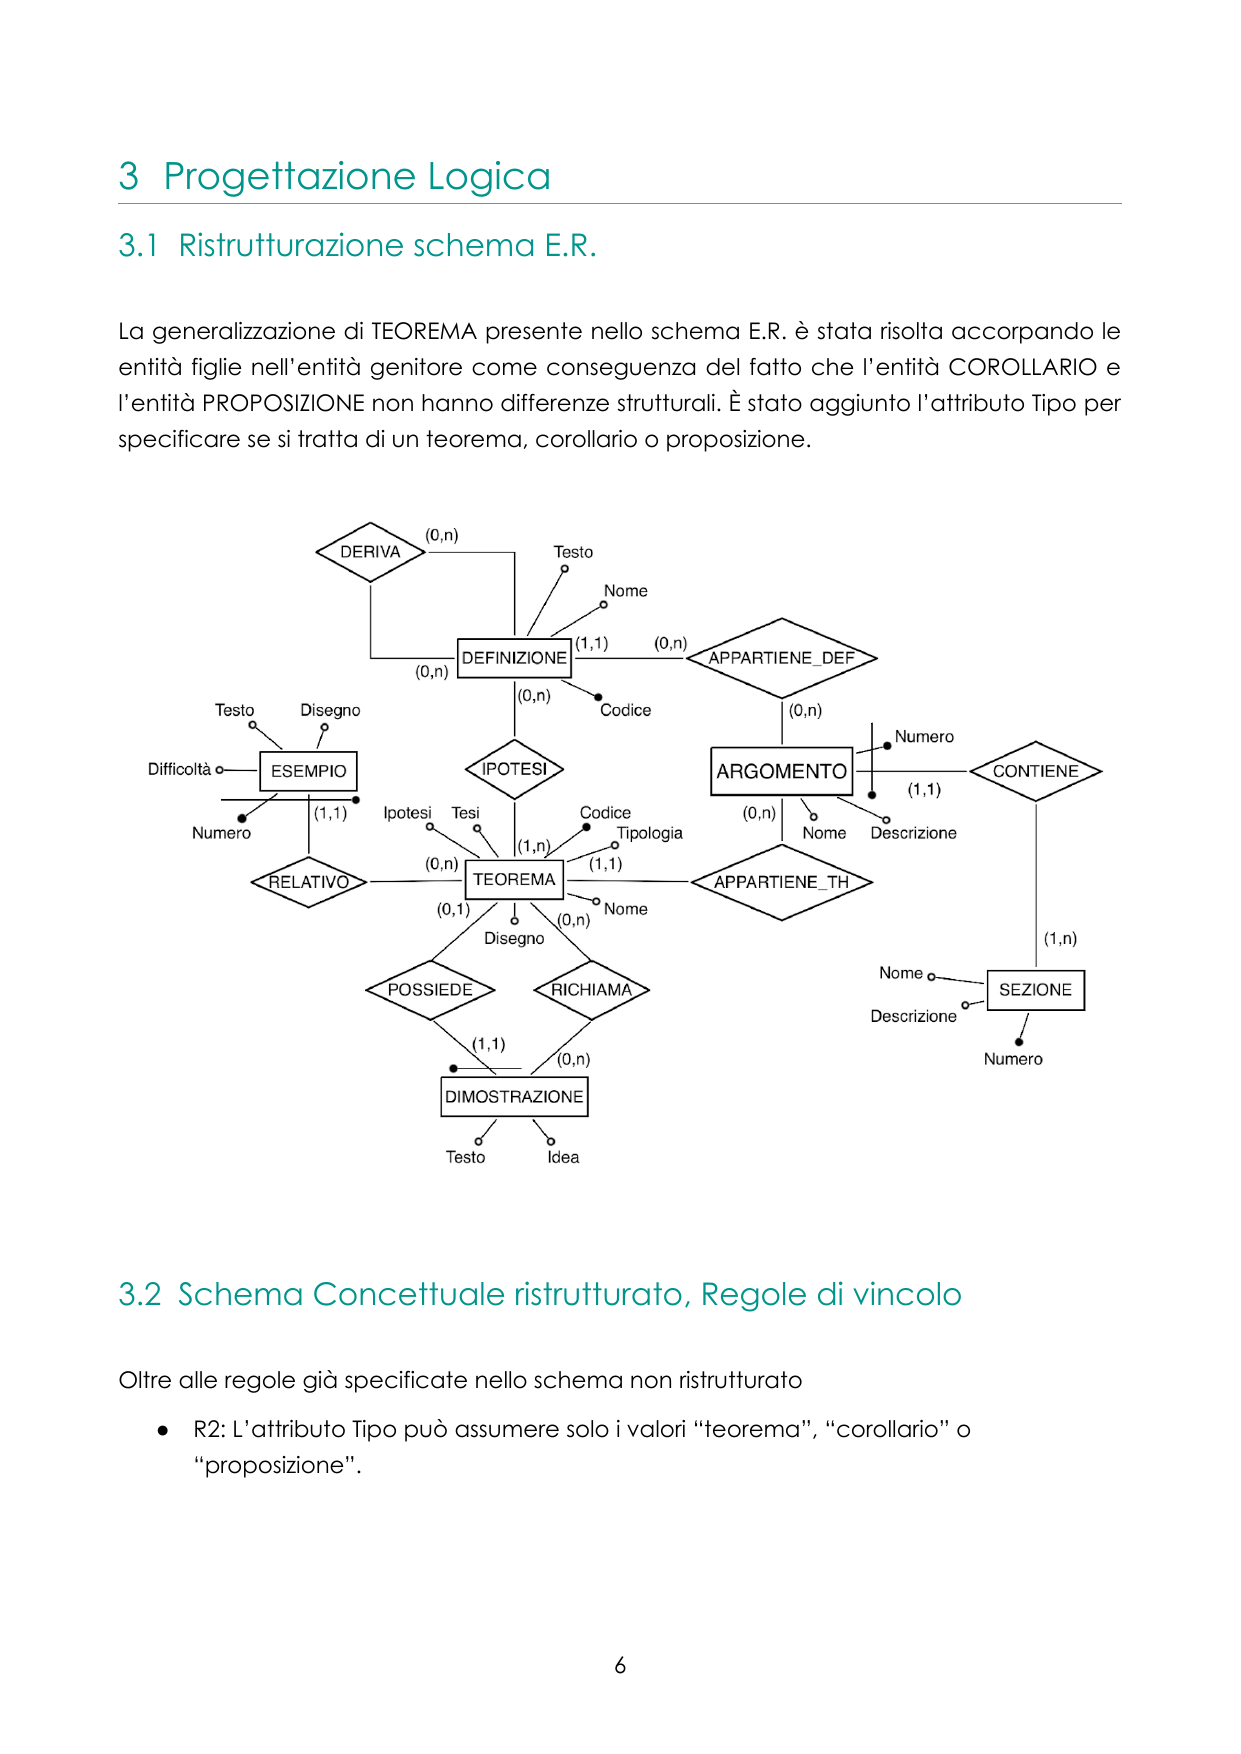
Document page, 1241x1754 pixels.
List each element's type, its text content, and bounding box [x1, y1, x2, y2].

subtitle Ristrutturazione schema E.R. [118, 221, 1122, 266]
picture [118, 470, 1123, 1202]
subtitle Schema Concettuale ristrutturato, Regole di vincolo [118, 1270, 1122, 1314]
text La generalizzazione di TEOREMA presente nello schema E.R. è stata risolta accorpando le entità figlie nell’entità genitore come conseguenza del fatto che l’entità COROLLARIO e l’entità PROPOSIZIONE non hanno differenze strutturali. È stato aggiunto l’attributo Tipo per specificare se si tratta di un teorema, corollario o proposizione. [118, 314, 1122, 454]
text Oltre alle regole già specificate nello schema non ristrutturato [118, 1363, 1122, 1396]
subtitle Progettazione Logica [118, 148, 1122, 203]
list R2: L’attributo Tipo può assumere solo i valori “teorema”, “corollario” o “proposizione”. [156, 1411, 1122, 1480]
